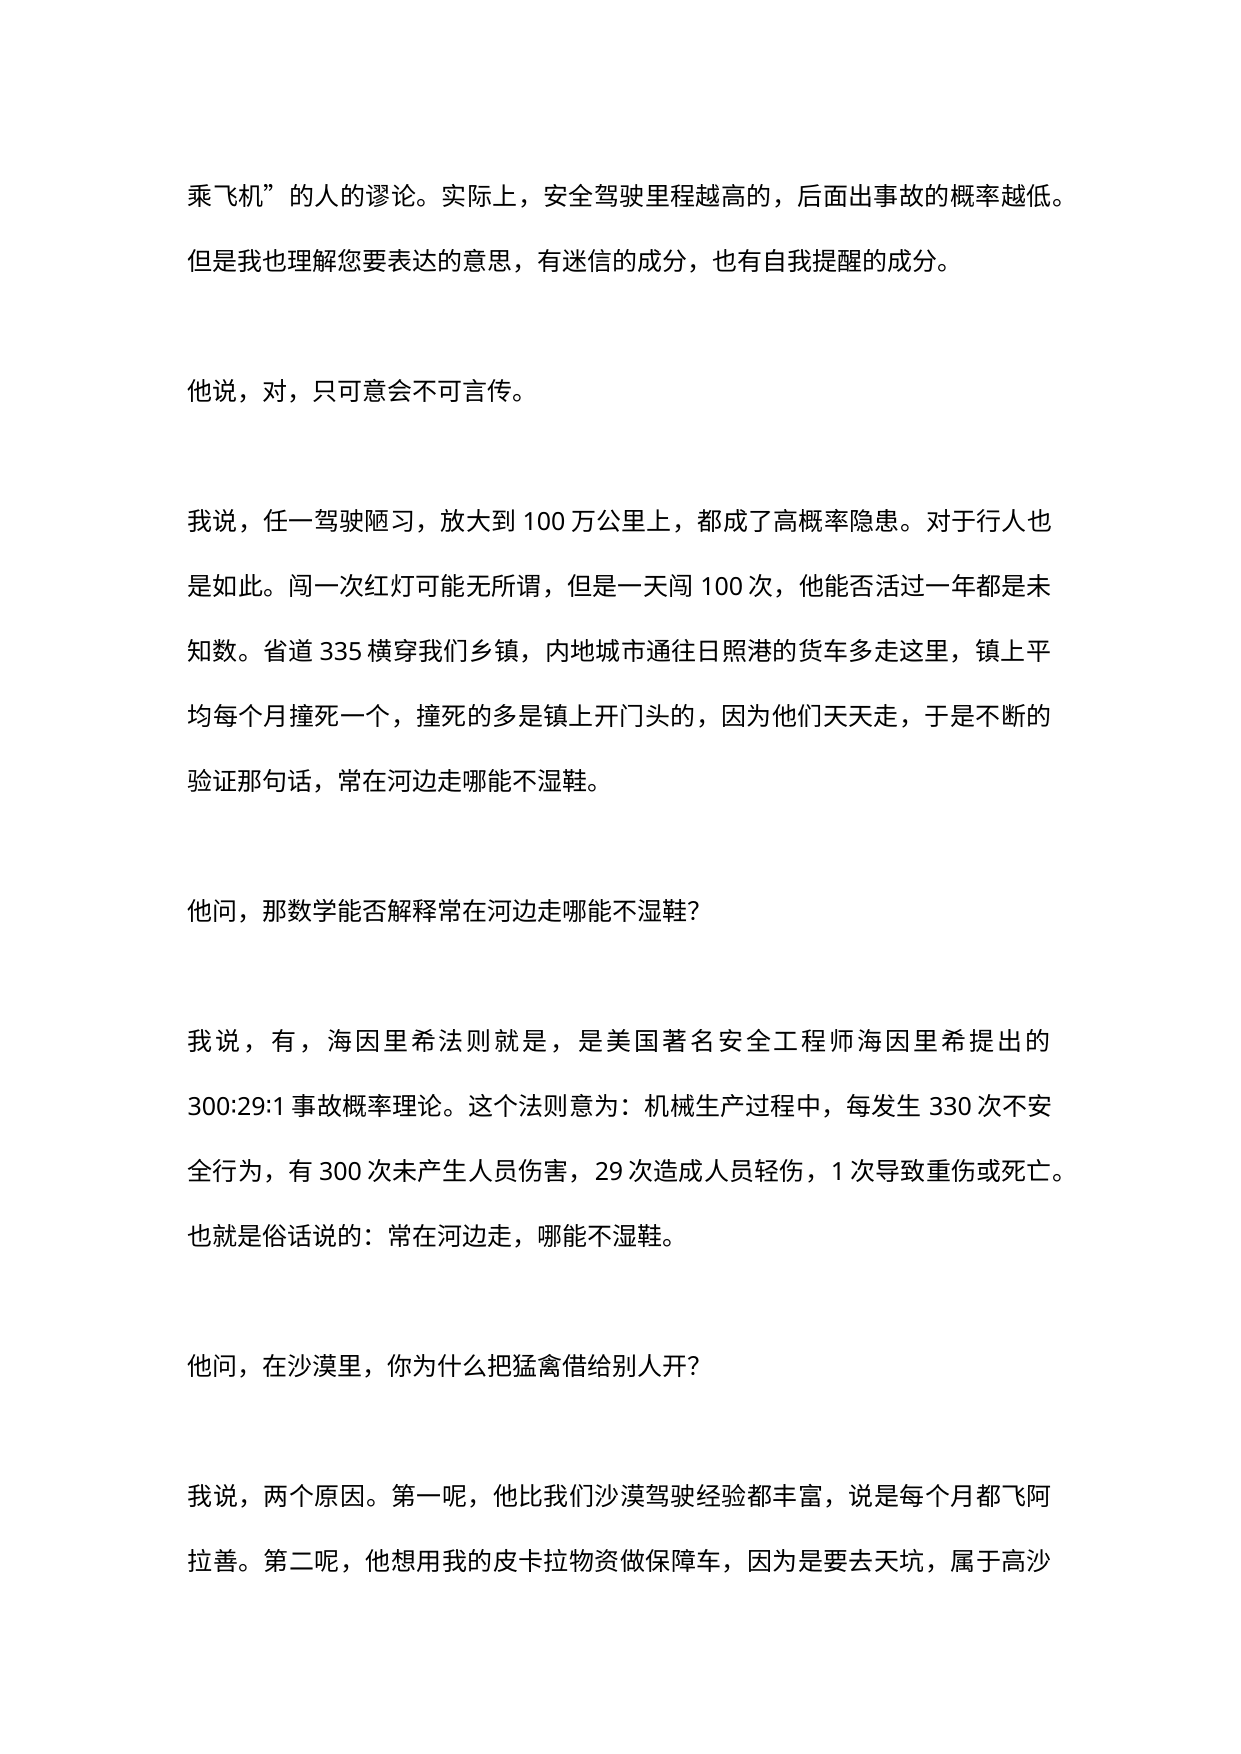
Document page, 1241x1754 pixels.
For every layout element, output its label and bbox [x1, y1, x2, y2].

text [187, 162, 1053, 1592]
